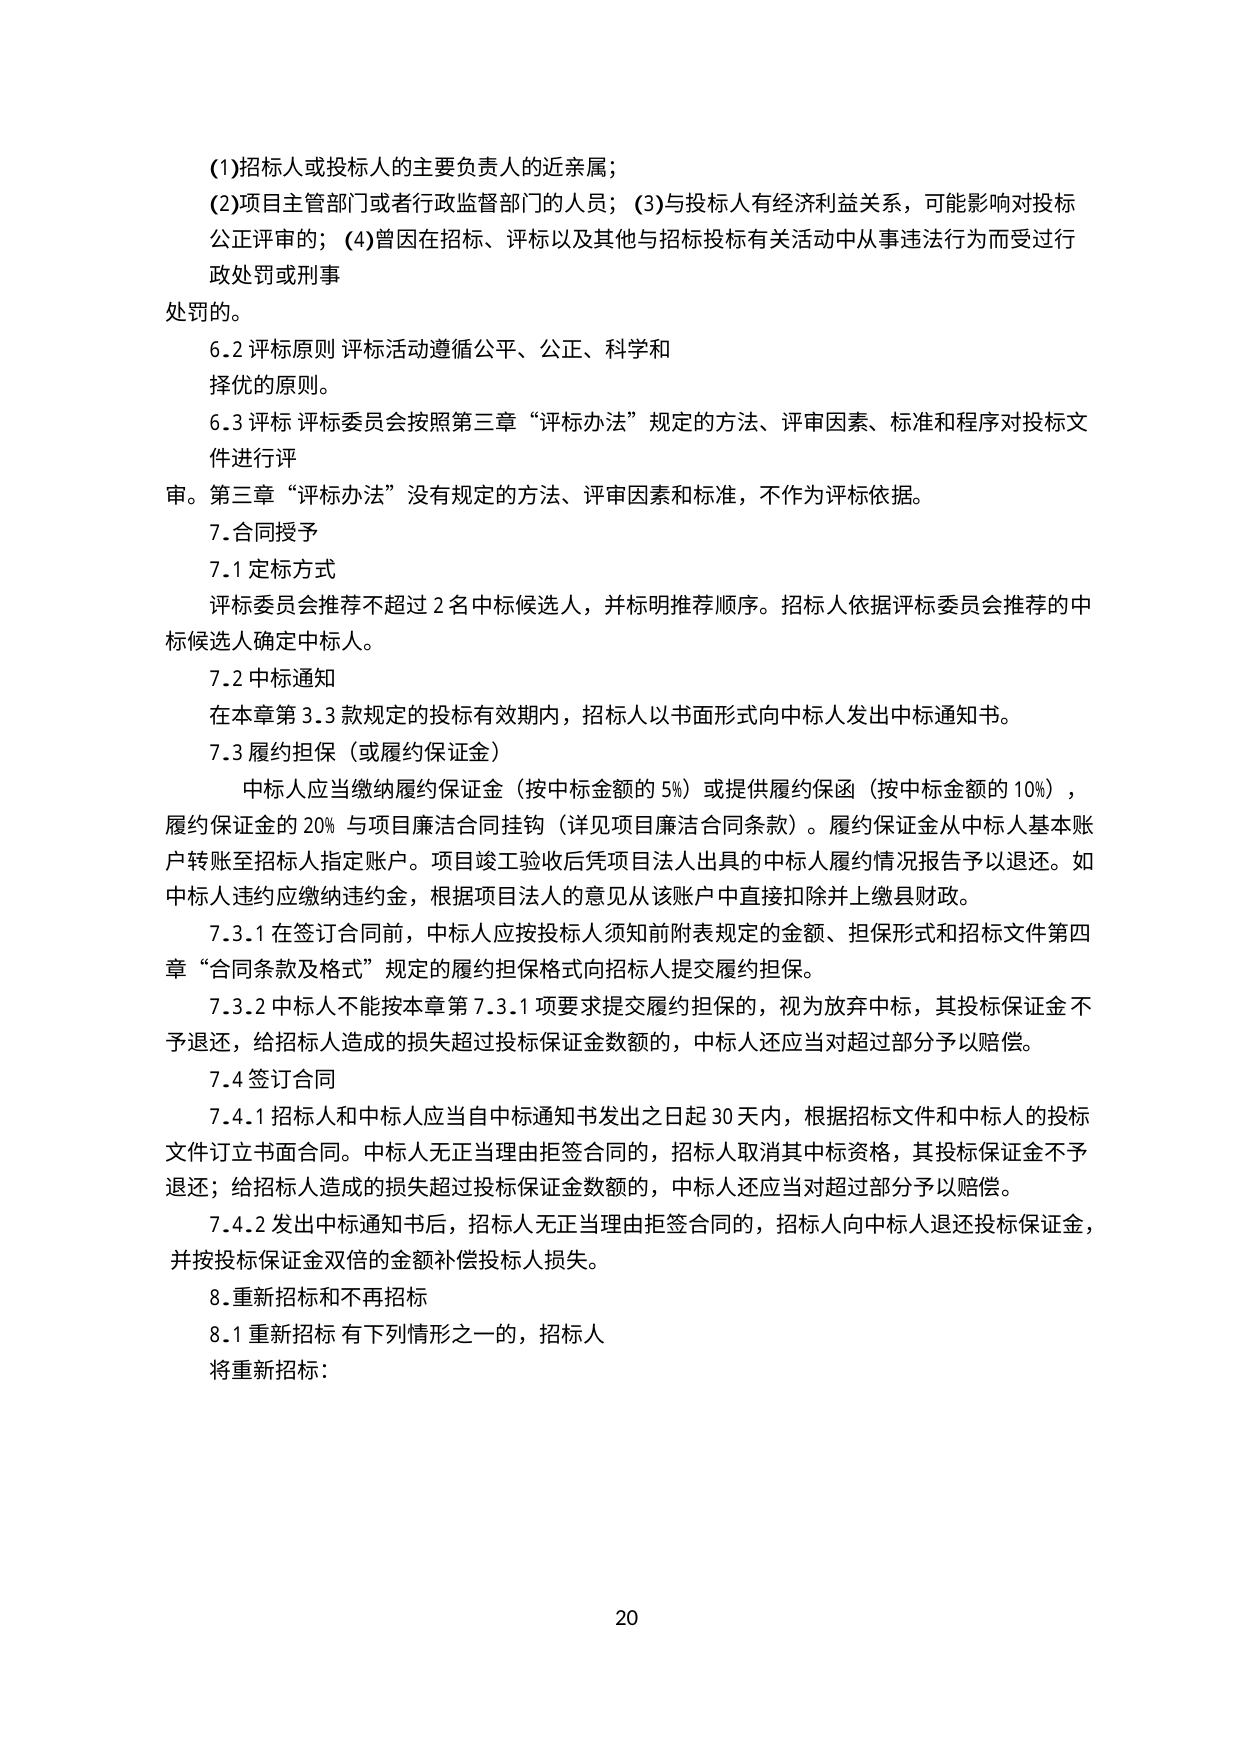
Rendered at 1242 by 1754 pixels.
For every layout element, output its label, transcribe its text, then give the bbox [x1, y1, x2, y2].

text 6.3 评标 评标委员会按照第三章“评标办法”规定的方法、评审因素、标准和程序对投标文件进行评 [209, 405, 1092, 472]
text 7.3.2 中标人不能按本章第 7.3.1 项要求提交履约担保的，视为放弃中标，其投标保证金不 予退还，给招标人造成的损失超过投标保证金数额的，中标人还应当对超过部分予以赔偿。 [166, 989, 1092, 1057]
text 7.2 中标通知 [209, 661, 1112, 693]
text 7.合同授予 [209, 515, 1112, 546]
text (1)招标人或投标人的主要负责人的近亲属； [209, 146, 1112, 181]
text 中标人应当缴纳履约保证金（按中标金额的 5%）或提供履约保函（按中标金额的 10%）， 履约保证金的 20% 与项目廉洁合同挂钩（详见项目廉洁合同条款）。履约保证金从中标人基本账 户转账至招标人指定账户。项目竣工验收后凭项目法人出具的中标人履约情况报告予以退还。如 中标人违约应缴纳违约金，根据项目法人的意见从该账户中直接扣除并上缴县财政。 [166, 772, 1106, 911]
text 7.1 定标方式 [209, 552, 1112, 583]
text 7.4.1 招标人和中标人应当自中标通知书发出之日起 30 天内，根据招标文件和中标人的投标 文件订立书面合同。中标人无正当理由拒签合同的，招标人取消其中标资格，其投标保证金不予 退还；给招标人造成的损失超过投标保证金数额的，中标人还应当对超过部分予以赔偿。 [166, 1099, 1092, 1202]
text 7.3.1 在签订合同前，中标人应按投标人须知前附表规定的金额、担保形式和招标文件第四 章“合同条款及格式”规定的履约担保格式向招标人提交履约担保。 [166, 916, 1092, 984]
text 处罚的。 [166, 295, 1112, 327]
text 7.4.2 发出中标通知书后，招标人无正当理由拒签合同的，招标人向中标人退还投标保证金， 并按投标保证金双倍的金额补偿投标人损失。 [166, 1207, 1103, 1275]
text 7.4 签订合同 [209, 1062, 1112, 1094]
text 8.重新招标和不再招标 [209, 1280, 1112, 1312]
text 8.1 重新招标 有下列情形之一的，招标人将重新招标： [209, 1317, 612, 1385]
text 7.3 履约担保（或履约保证金） [209, 735, 1112, 767]
text 评标委员会推荐不超过 2 名中标候选人，并标明推荐顺序。招标人依据评标委员会推荐的中 标候选人确定中标人。 [166, 588, 1092, 656]
text 6.2 评标原则 评标活动遵循公平、公正、科学和择优的原则。 [209, 332, 677, 399]
text 审。第三章“评标办法”没有规定的方法、评审因素和标准，不作为评标依据。 [166, 478, 1112, 509]
text 在本章第 3.3 款规定的投标有效期内，招标人以书面形式向中标人发出中标通知书。 [209, 698, 1112, 730]
text (2)项目主管部门或者行政监督部门的人员； (3)与投标人有经济利益关系，可能影响对投标公正评审的； (4)曾因在招标、评标以及其他与招标投标有关活动中从事违法行为而受过行政处罚或刑事 [209, 186, 1092, 290]
